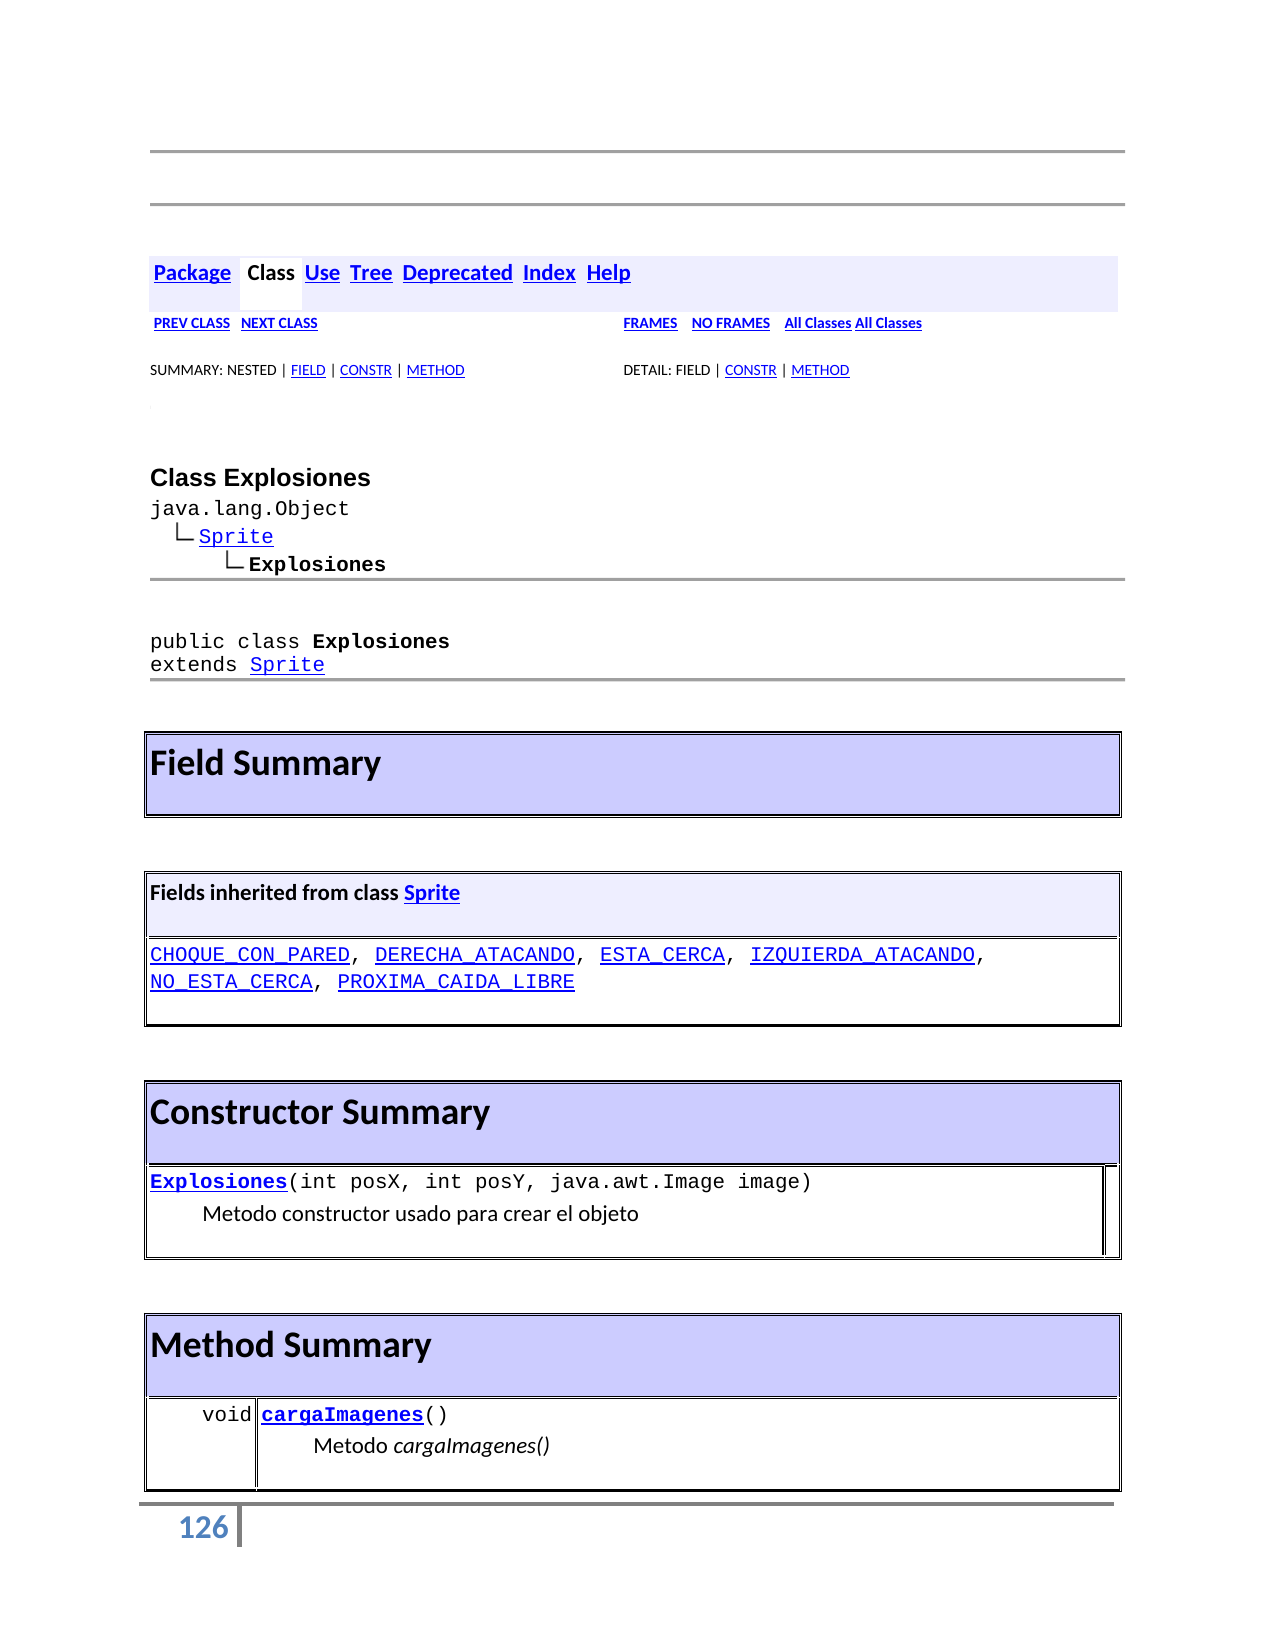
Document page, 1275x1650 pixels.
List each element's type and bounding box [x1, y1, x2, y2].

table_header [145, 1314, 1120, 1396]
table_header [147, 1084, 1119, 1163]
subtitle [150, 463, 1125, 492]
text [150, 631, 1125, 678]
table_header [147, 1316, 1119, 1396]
picture [225, 549, 249, 572]
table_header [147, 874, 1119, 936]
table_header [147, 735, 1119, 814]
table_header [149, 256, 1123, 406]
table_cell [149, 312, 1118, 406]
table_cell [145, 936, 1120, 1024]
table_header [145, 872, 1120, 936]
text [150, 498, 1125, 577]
picture [175, 521, 199, 544]
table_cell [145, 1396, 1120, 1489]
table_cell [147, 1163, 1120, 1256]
